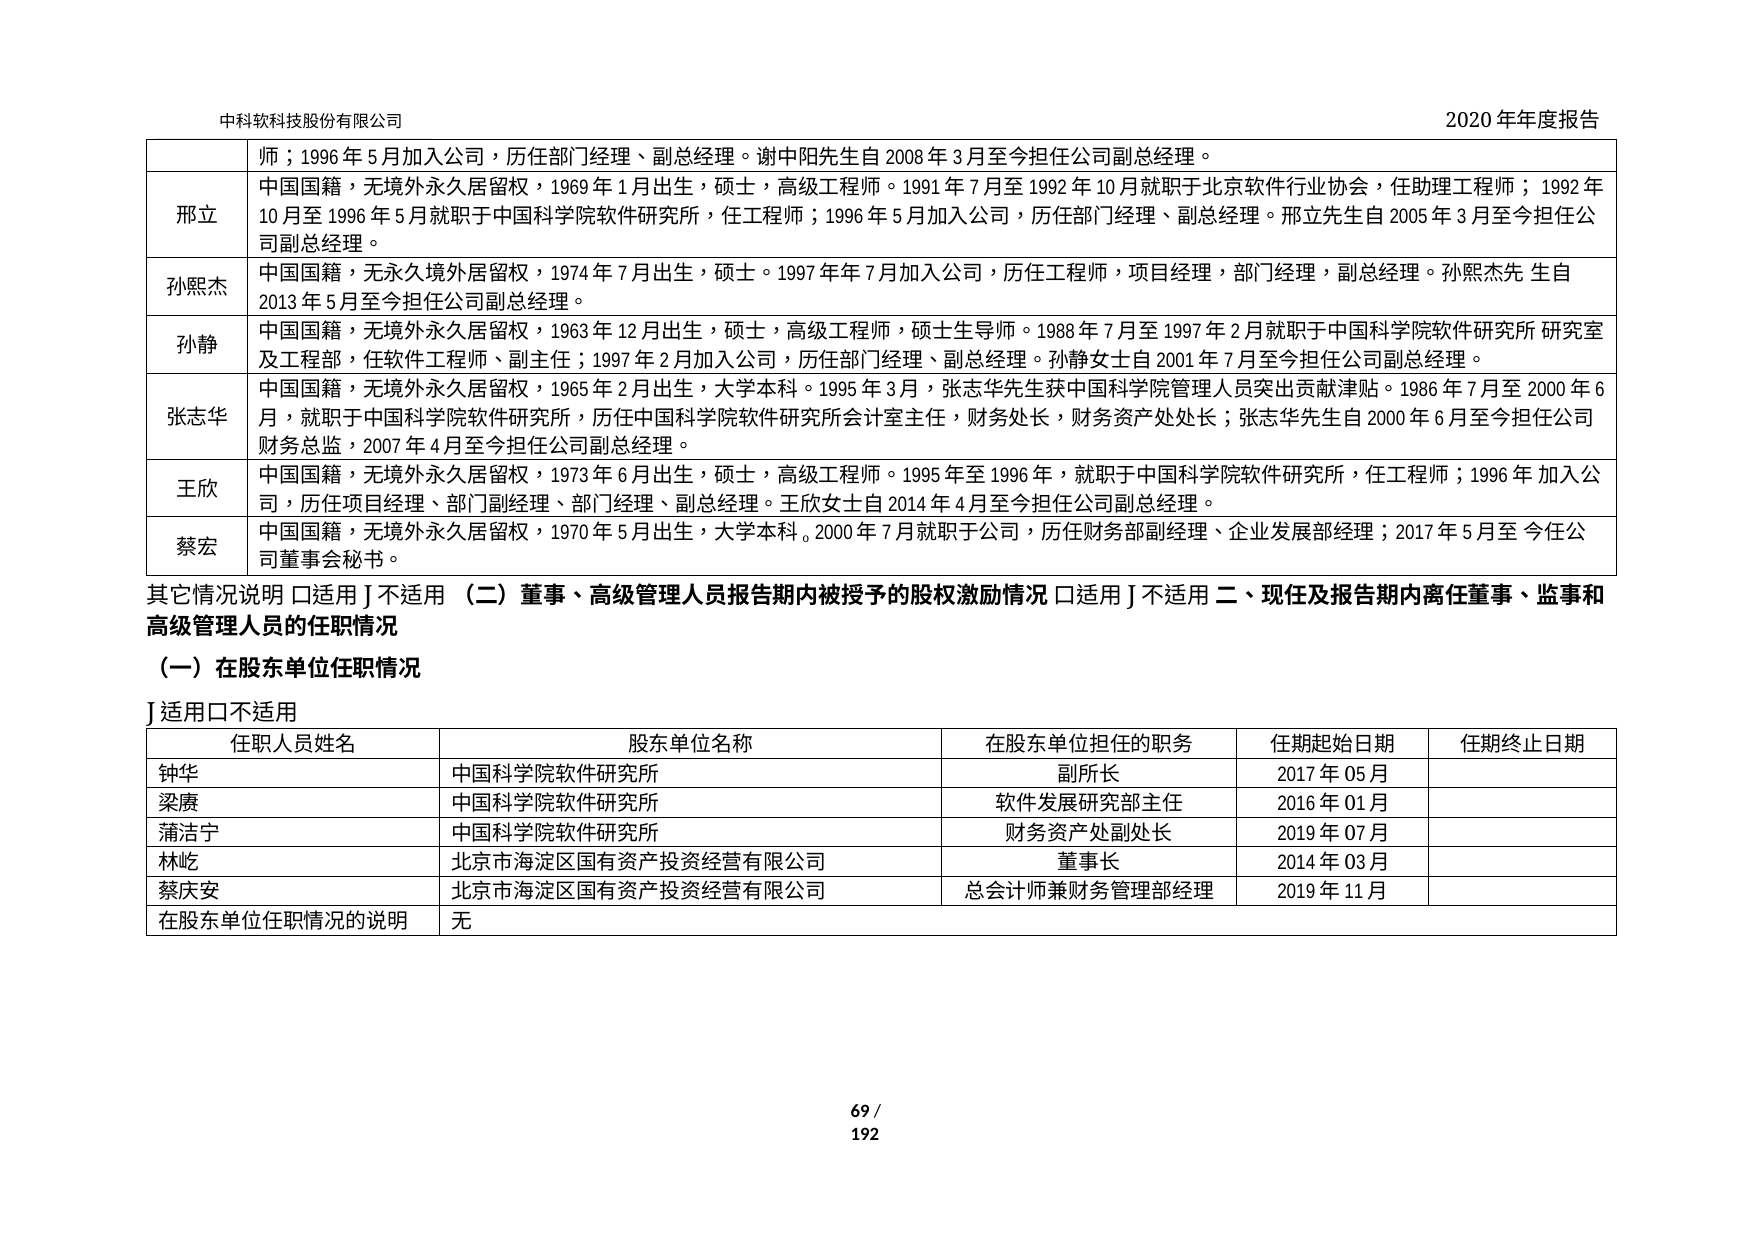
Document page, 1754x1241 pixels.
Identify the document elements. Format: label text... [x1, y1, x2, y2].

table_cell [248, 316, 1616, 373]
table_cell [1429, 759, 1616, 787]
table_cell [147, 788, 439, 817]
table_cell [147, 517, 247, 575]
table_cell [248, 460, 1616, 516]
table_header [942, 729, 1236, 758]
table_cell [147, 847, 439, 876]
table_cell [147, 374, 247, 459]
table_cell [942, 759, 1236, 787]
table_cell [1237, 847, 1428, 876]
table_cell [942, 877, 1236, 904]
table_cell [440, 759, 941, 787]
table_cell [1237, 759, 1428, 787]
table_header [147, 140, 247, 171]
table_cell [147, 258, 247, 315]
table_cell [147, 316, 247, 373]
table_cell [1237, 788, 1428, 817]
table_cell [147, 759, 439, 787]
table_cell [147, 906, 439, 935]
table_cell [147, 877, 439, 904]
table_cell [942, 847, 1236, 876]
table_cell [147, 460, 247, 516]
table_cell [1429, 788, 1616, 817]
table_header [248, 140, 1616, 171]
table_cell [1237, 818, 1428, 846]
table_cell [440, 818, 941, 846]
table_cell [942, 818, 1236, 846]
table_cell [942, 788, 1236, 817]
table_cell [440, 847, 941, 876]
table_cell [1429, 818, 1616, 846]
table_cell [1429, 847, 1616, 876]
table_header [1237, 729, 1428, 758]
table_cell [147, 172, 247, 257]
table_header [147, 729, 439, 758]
text 其它情况说明 口适用J不适用 （二）董事、高级管理人员报告期内被授予的股权激励情况 口适用J不适用 二、现任及报告期内离任董事、监事和高级管理人员的任职情况 [146, 576, 1616, 642]
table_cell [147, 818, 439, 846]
text （一）在股东单位任职情况 [146, 652, 1616, 683]
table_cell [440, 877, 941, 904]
text J适用口不适用 [146, 694, 1616, 728]
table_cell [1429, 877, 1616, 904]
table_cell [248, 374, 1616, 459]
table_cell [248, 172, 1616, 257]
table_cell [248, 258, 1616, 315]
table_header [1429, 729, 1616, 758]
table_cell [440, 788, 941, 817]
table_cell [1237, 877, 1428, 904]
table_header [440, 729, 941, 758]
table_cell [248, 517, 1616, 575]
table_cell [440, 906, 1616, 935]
